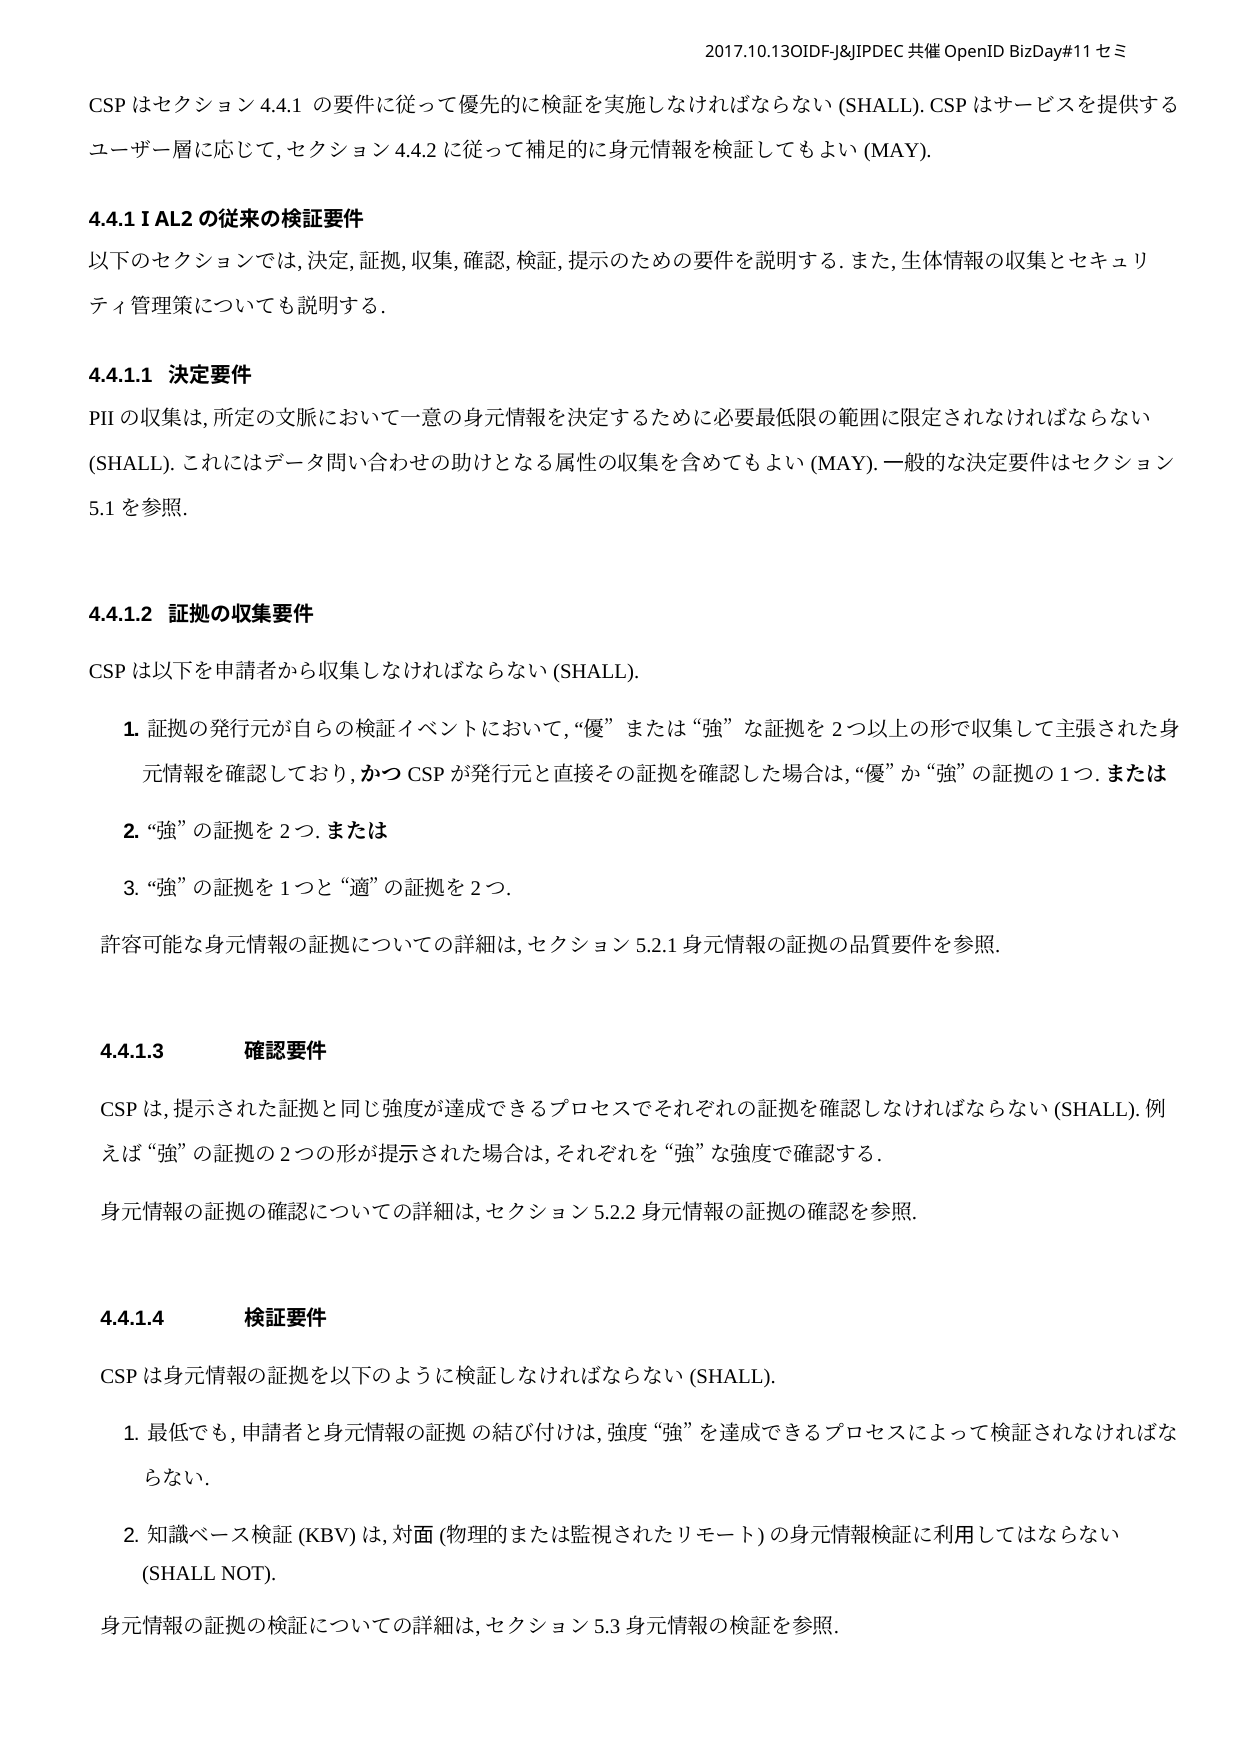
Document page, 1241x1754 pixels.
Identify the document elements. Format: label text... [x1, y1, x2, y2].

list 証拠の発行元が自らの検証イベントにおいて, “優” または “強” な証拠を2つ以上の形で収集して主張された身元情報を確認しており, かつ CSP が発行元と直接その証拠を確認した場合は, “優” か “強” の証拠の1つ. または [123, 712, 1181, 787]
text 許容可能な身元情報の証拠についての詳細は, セクション5.2.1 身元情報の証拠の品質要件を参照. [100, 929, 1181, 959]
list 決定要件 [89, 358, 1181, 389]
list “強” の証拠を1つと “適” の証拠を2つ. [123, 872, 1181, 902]
text 身元情報の証拠の検証についての詳細は, セクション5.3 身元情報の検証を参照. [100, 1609, 1181, 1639]
list “強” の証拠を2つ. または [123, 814, 1181, 844]
text CSP は身元情報の証拠を以下のように検証しなければならない (SHALL). [100, 1359, 1181, 1389]
subtitle 検証要件 [100, 1301, 1181, 1331]
list 最低でも, 申請者と身元情報の証拠 の結び付けは, 強度 “強” を達成できるプロセスによって検証されなければならない. [123, 1416, 1181, 1491]
text 身元情報の証拠の確認についての詳細は, セクション5.2.2 身元情報の証拠の確認を参照. [100, 1195, 1181, 1225]
subtitle I AL2 の従来の検証要件 [89, 202, 1181, 232]
text PII の収集は, 所定の文脈において一意の身元情報を決定するために必要最低限の範囲に限定されなければならない (SHALL). これにはデータ問い合わせの助けとなる属性の収集を含めてもよい (MAY). ⼀般的な決定要件はセクション5.1 を参照. [89, 401, 1181, 521]
text CSP は以下を申請者から収集しなければならない (SHALL). [89, 655, 1181, 685]
subtitle 証拠の収集要件 [89, 597, 1181, 627]
subtitle 以下のセクションでは, 決定, 証拠, 収集, 確認, 検証, 提示のための要件を説明する. また, 生体情報の収集とセキュリティ管理策についても説明する. [89, 245, 1181, 320]
subtitle 確認要件 [100, 1035, 1181, 1065]
text CSP はセクション4.4.1 の要件に従って優先的に検証を実施しなければならない (SHALL). CSP はサービスを提供するユーザー層に応じて, セクション4.4.2 に従って補足的に身元情報を検証してもよい (MAY). [89, 89, 1181, 163]
text CSP は, 提示された証拠と同じ強度が達成できるプロセスでそれぞれの証拠を確認しなければならない (SHALL). 例えば “強” の証拠の2つの形が提⽰された場合は, それぞれを “強” な強度で確認する. [100, 1093, 1181, 1168]
list 知識ベース検証 (KBV) は, 対⾯ (物理的または監視されたリモート) の身元情報検証に利⽤してはならない (SHALL NOT). [123, 1518, 1181, 1585]
